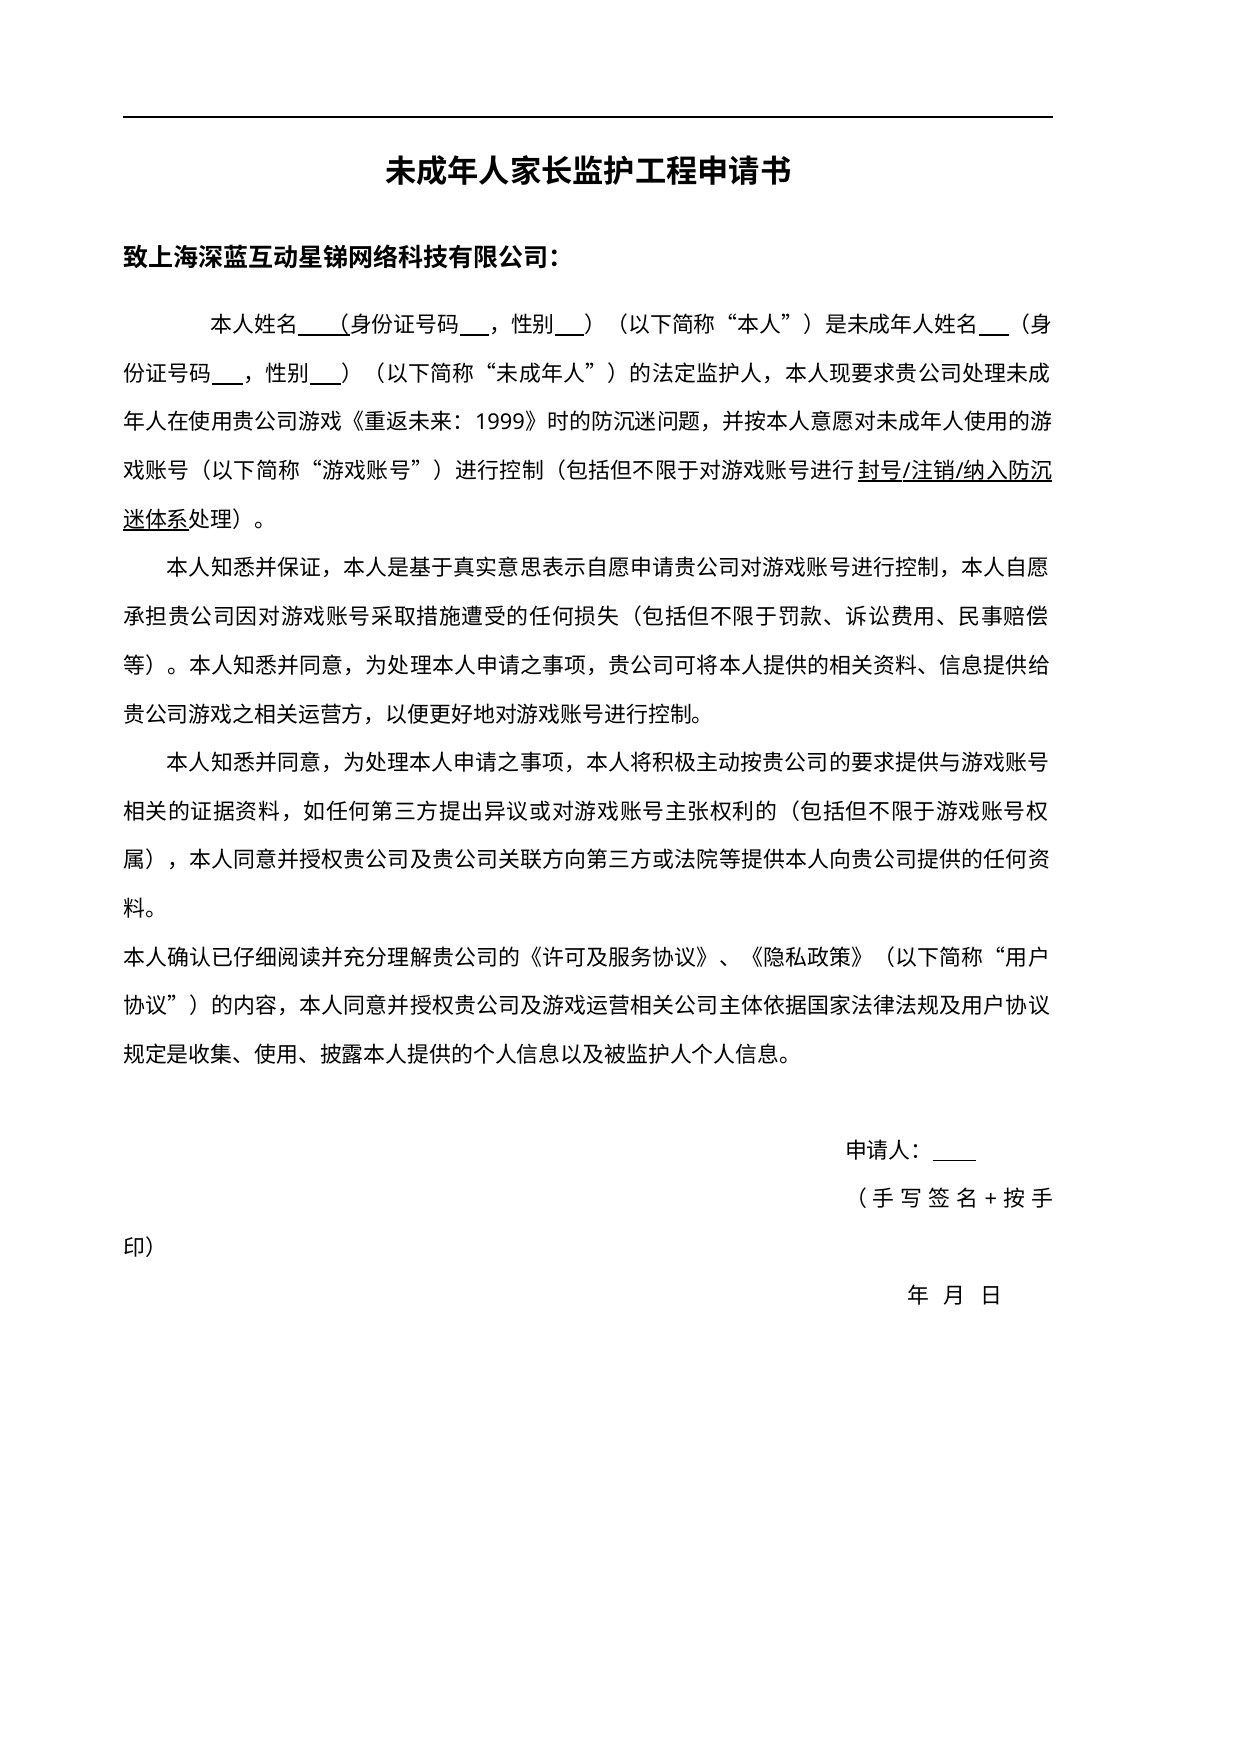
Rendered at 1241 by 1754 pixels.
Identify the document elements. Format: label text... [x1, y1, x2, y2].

text 本人知悉并保证，本人是基于真实意思表示自愿申请贵公司对游戏账号进行控制，本人自愿承担贵公司因对游戏账号采取措施遭受的任何损失（包括但不限于罚款、诉讼费用、民事赔偿等）。本人知悉并同意，为处理本人申请之事项，贵公司可将本人提供的相关资料、信息提供给贵公司游戏之相关运营方，以便更好地对游戏账号进行控制。 [123, 550, 1053, 729]
text 致上海深蓝互动星锑网络科技有限公司： [123, 223, 1053, 288]
text 本人姓名 （身份证号码 ，性别 ）（以下简称“本人”）是未成年人姓名 （身份证号码 ，性别 ）（以下简称“未成年人”）的法定监护人，本人现要求贵公司处理未成年人在使用贵公司游戏《重返未来：1999》时的防沉迷问题，并按本人意愿对未成年人使用的游戏账号（以下简称“游戏账号”）进行控制（包括但不限于对游戏账号进行封号/注销/纳入防沉迷体系处理）。 [123, 307, 1053, 534]
text 申请人： [123, 1132, 1053, 1165]
text 年 月 日 [123, 1278, 1053, 1310]
text 本人知悉并同意，为处理本人申请之事项，本人将积极主动按贵公司的要求提供与游戏账号相关的证据资料，如任何第三方提出异议或对游戏账号主张权利的（包括但不限于游戏账号权属），本人同意并授权贵公司及贵公司关联方向第三方或法院等提供本人向贵公司提供的任何资料。 [123, 744, 1053, 923]
text 本人确认已仔细阅读并充分理解贵公司的《许可及服务协议》、《隐私政策》（以下简称“用户协议”）的内容，本人同意并授权贵公司及游戏运营相关公司主体依据国家法律法规及用户协议规定是收集、使用、披露本人提供的个人信息以及被监护人个人信息。 [123, 939, 1053, 1069]
text 未成年人家长监护工程申请书 [123, 136, 1053, 201]
text （手写签名+按手印） [123, 1181, 1053, 1262]
